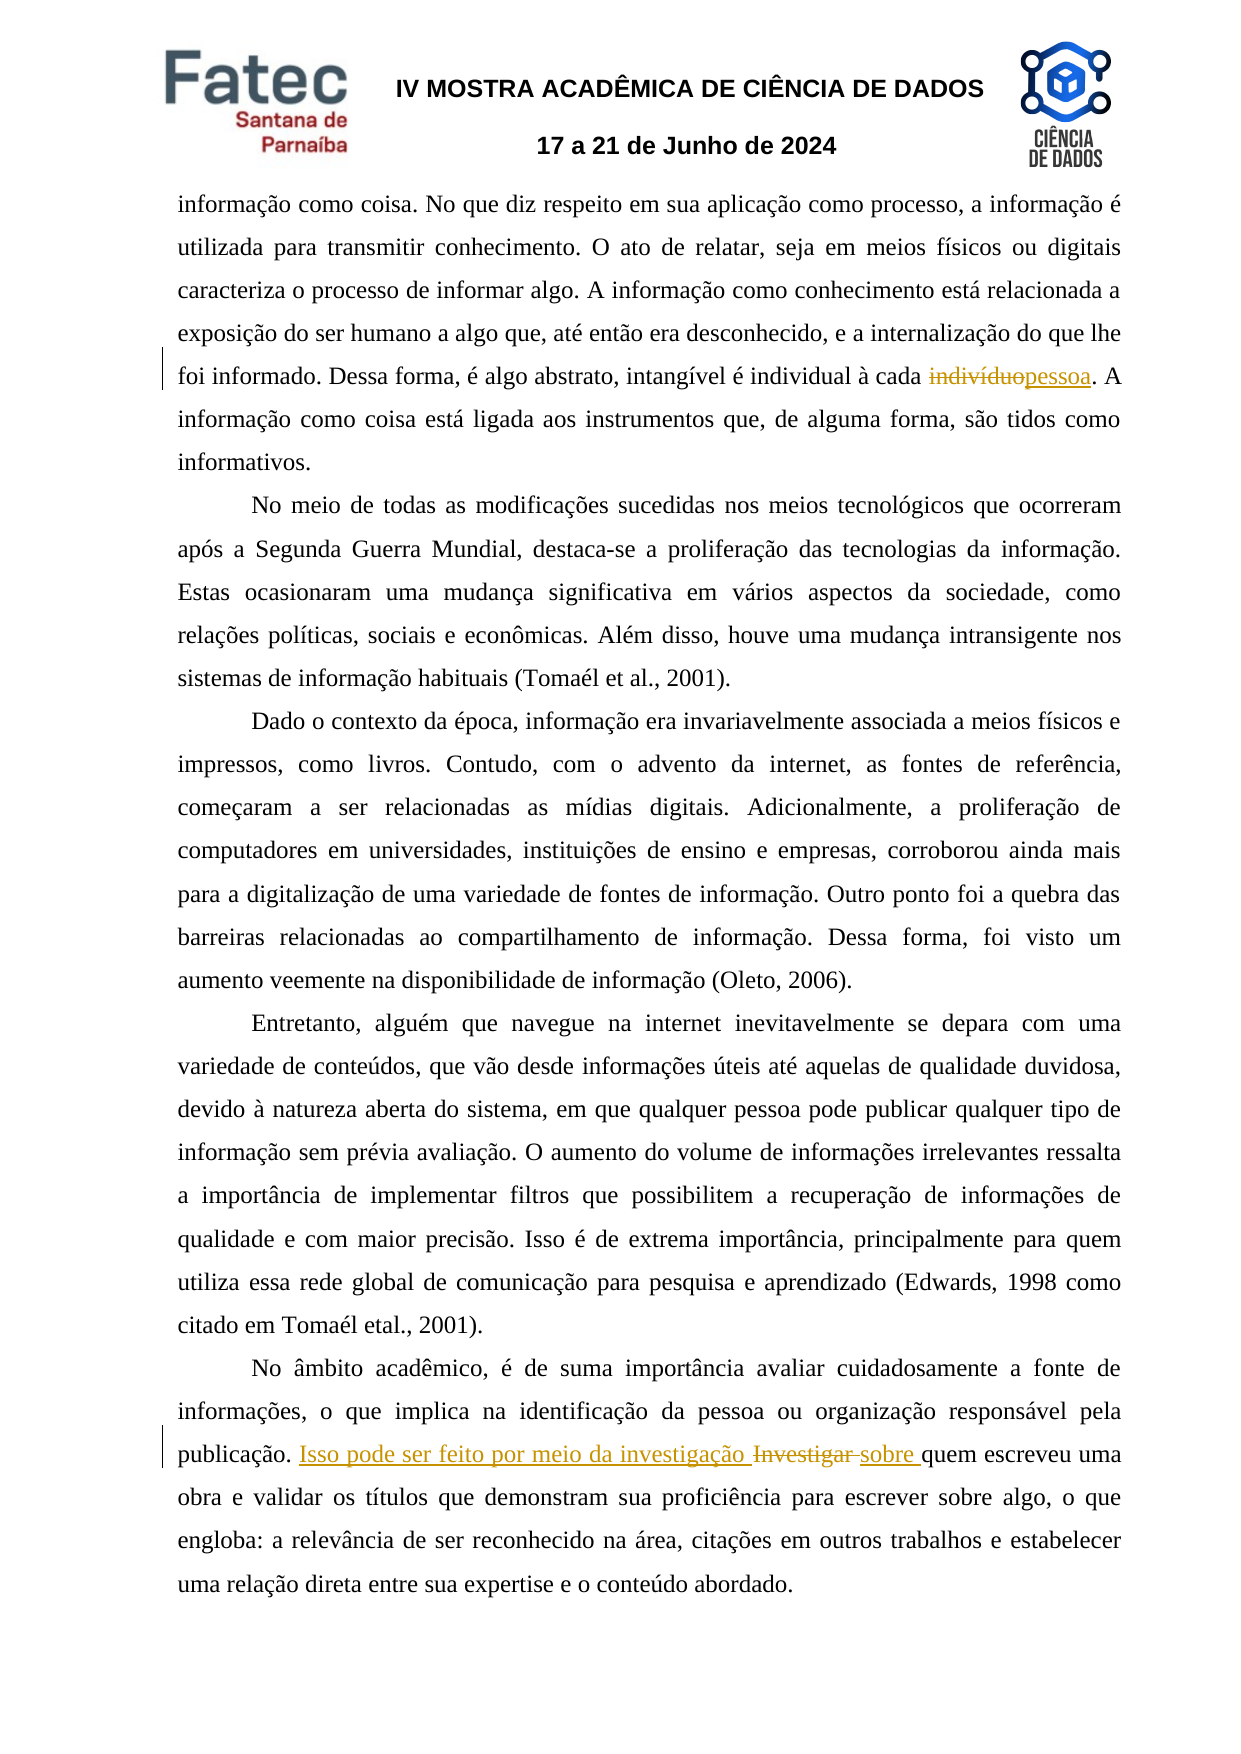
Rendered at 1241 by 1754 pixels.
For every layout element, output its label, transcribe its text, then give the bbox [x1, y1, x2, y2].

text No meio de todas as modificações sucedidas nos meios tecnológicos que ocorreram após a Segunda Guerra Mundial, destaca-se a proliferação das tecnologias da informação. Estas ocasionaram uma mudança significativa em vários aspectos da sociedade, como relações políticas, sociais e econômicas. Além disso, houve uma mudança intransigente nos sistemas de informação habituais (Tomaél et al., 2001). [177, 491, 1122, 692]
text Entretanto, alguém que navegue na internet inevitavelmente se depara com uma variedade de conteúdos, que vão desde informações úteis até aquelas de qualidade duvidosa, devido à natureza aberta do sistema, em que qualquer pessoa pode publicar qualquer tipo de informação sem prévia avaliação. O aumento do volume de informações irrelevantes ressalta a importância de implementar filtros que possibilitem a recuperação de informações de qualidade e com maior precisão. Isso é de extrema importância, principalmente para quem utiliza essa rede global de comunicação para pesquisa e aprendizado (Edwards, 1998 como citado em Tomaél etal., 2001). [177, 1008, 1122, 1339]
picture [148, 36, 357, 170]
text No âmbito acadêmico, é de suma importância avaliar cuidadosamente a fonte de informações, o que implica na identificação da pessoa ou organização responsável pela publicação. quem escreveu uma obra e validar os títulos que demonstram sua proficiência para escrever sobre algo, o que engloba: a relevância de ser reconhecido na área, citações em outros trabalhos e estabelecer uma relação direta entre sua expertise e o conteúdo abordado. [177, 1353, 1122, 1597]
text Dado o contexto da época, informação era invariavelmente associada a meios físicos e impressos, como livros. Contudo, com o advento da internet, as fontes de referência, começaram a ser relacionadas as mídias digitais. Adicionalmente, a proliferação de computadores em universidades, instituições de ensino e empresas, corroborou ainda mais para a digitalização de uma variedade de fontes de informação. Outro ponto foi a quebra das barreiras relacionadas ao compartilhamento de informação. Dessa forma, foi visto um aumento veemente na disponibilidade de informação (Oleto, 2006). [177, 706, 1122, 994]
picture [990, 27, 1149, 181]
